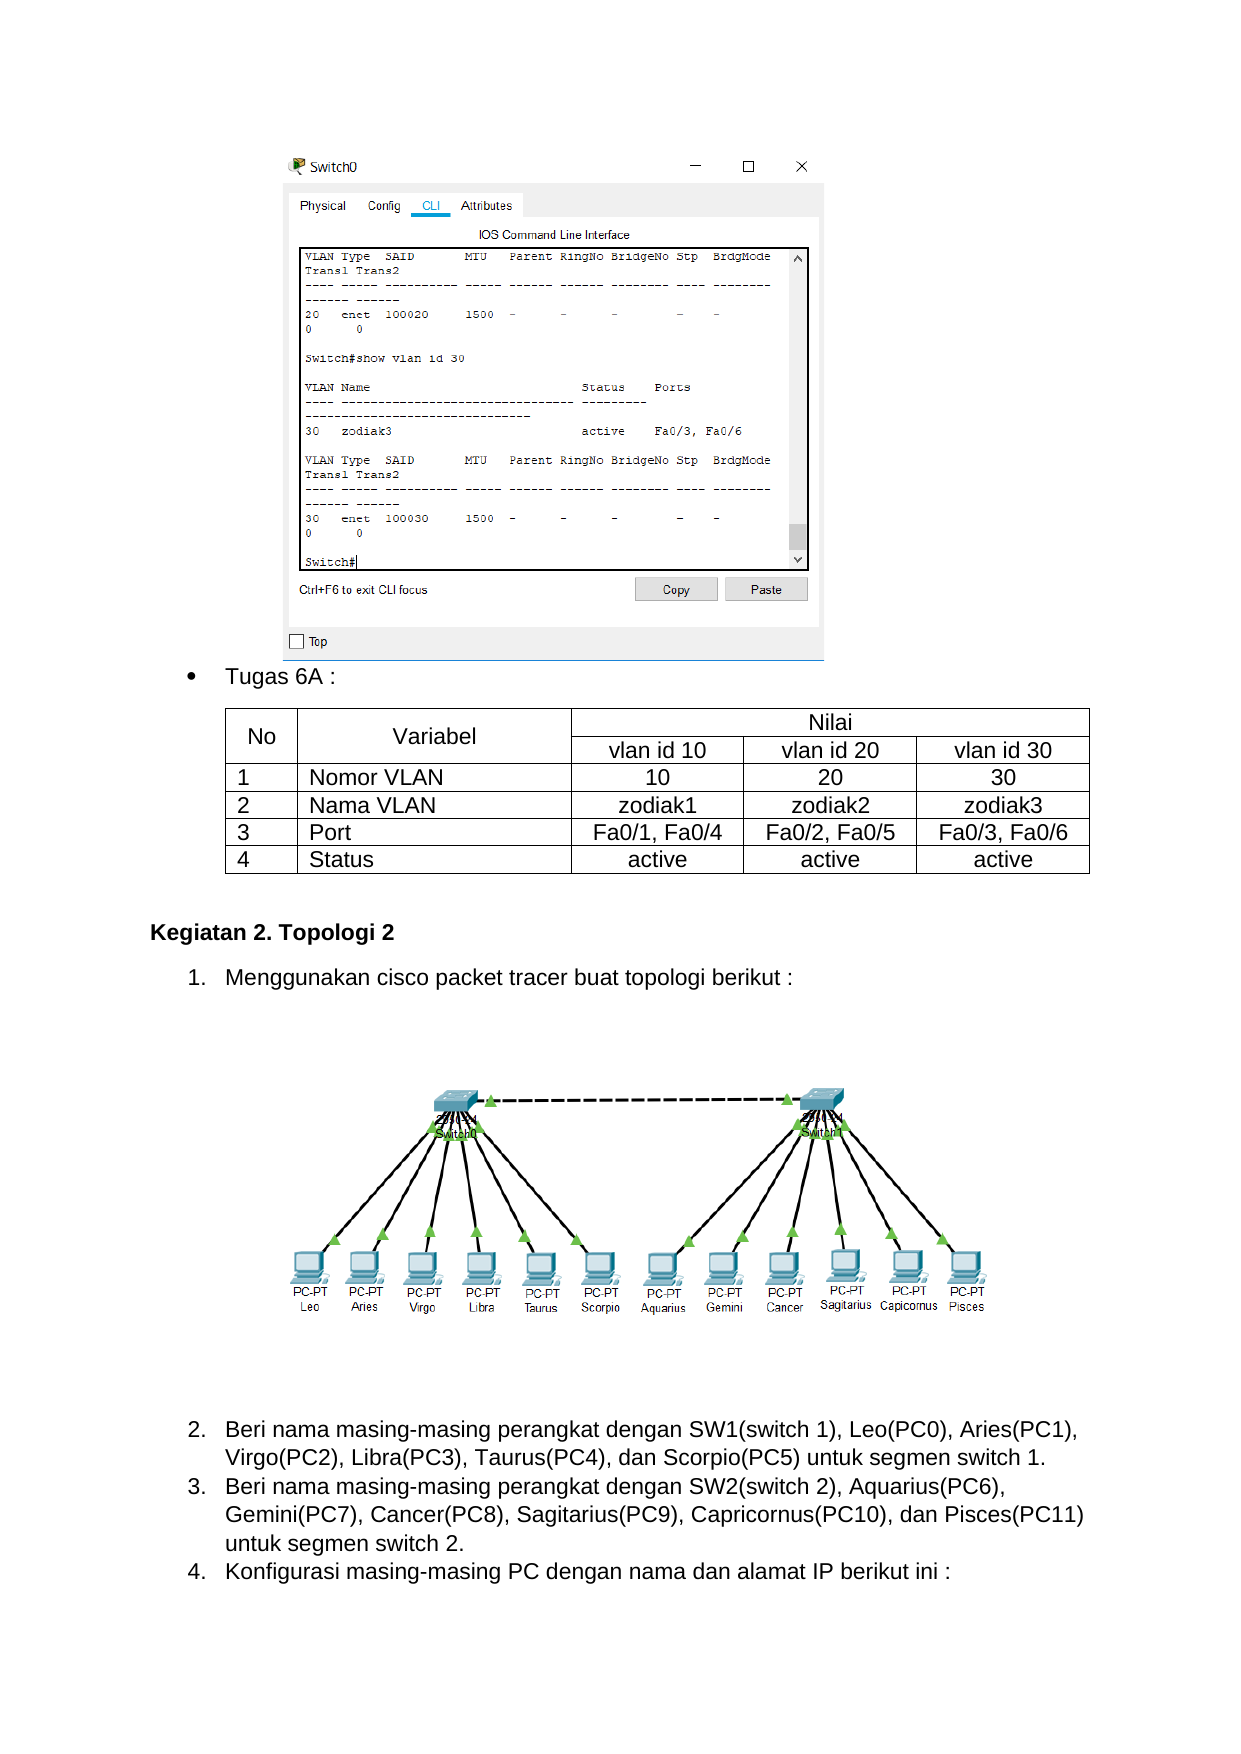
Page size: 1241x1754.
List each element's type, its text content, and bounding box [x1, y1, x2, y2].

table_cell Fa0/3, Fa0/6 [917, 819, 1089, 845]
table_cell active [917, 846, 1089, 873]
table_cell Nama VLAN [298, 792, 571, 818]
table_header No [226, 709, 297, 763]
table_cell active [744, 846, 916, 873]
list Tugas 6A : [187, 663, 1090, 689]
picture [282, 150, 825, 662]
text Kegiatan 2. Topologi 2 [150, 919, 1090, 945]
table_cell Nomor VLAN [298, 764, 571, 791]
table_cell vlan id 20 [744, 737, 916, 763]
table_cell 30 [917, 764, 1089, 791]
table_cell Fa0/2, Fa0/5 [744, 819, 916, 845]
table_cell 4 [226, 846, 297, 873]
table_cell zodiak1 [572, 792, 743, 818]
table_cell vlan id 30 [917, 737, 1089, 763]
table_cell 3 [226, 819, 297, 845]
list Menggunakan cisco packet tracer buat topologi berikut : [187, 964, 1090, 990]
table_cell active [572, 846, 743, 873]
list Beri nama masing-masing perangkat dengan SW2(switch 2), Aquarius(PC6), Gemini(PC7), Cancer(PC8), Sagitarius(PC9), Capricornus(PC10), dan Pisces(PC11) untuk segmen switch 2. [187, 1473, 1090, 1556]
table_cell Port [298, 819, 571, 845]
table_cell Status [298, 846, 571, 873]
table_cell 1 [226, 764, 297, 791]
table_cell 2 [226, 792, 297, 818]
picture [225, 992, 1066, 1414]
table_header Variabel [298, 709, 571, 763]
table_cell zodiak3 [917, 792, 1089, 818]
table_cell vlan id 10 [572, 737, 743, 763]
table_cell 10 [572, 764, 743, 791]
table_cell 20 [744, 764, 916, 791]
list Konfigurasi masing-masing PC dengan nama dan alamat IP berikut ini : [187, 1558, 1090, 1584]
list Beri nama masing-masing perangkat dengan SW1(switch 1), Leo(PC0), Aries(PC1), Virgo(PC2), Libra(PC3), Taurus(PC4), dan Scorpio(PC5) untuk segmen switch 1. [187, 1416, 1090, 1471]
table_cell zodiak2 [744, 792, 916, 818]
table_cell Fa0/1, Fa0/4 [572, 819, 743, 845]
table_header Nilai [572, 709, 1089, 736]
